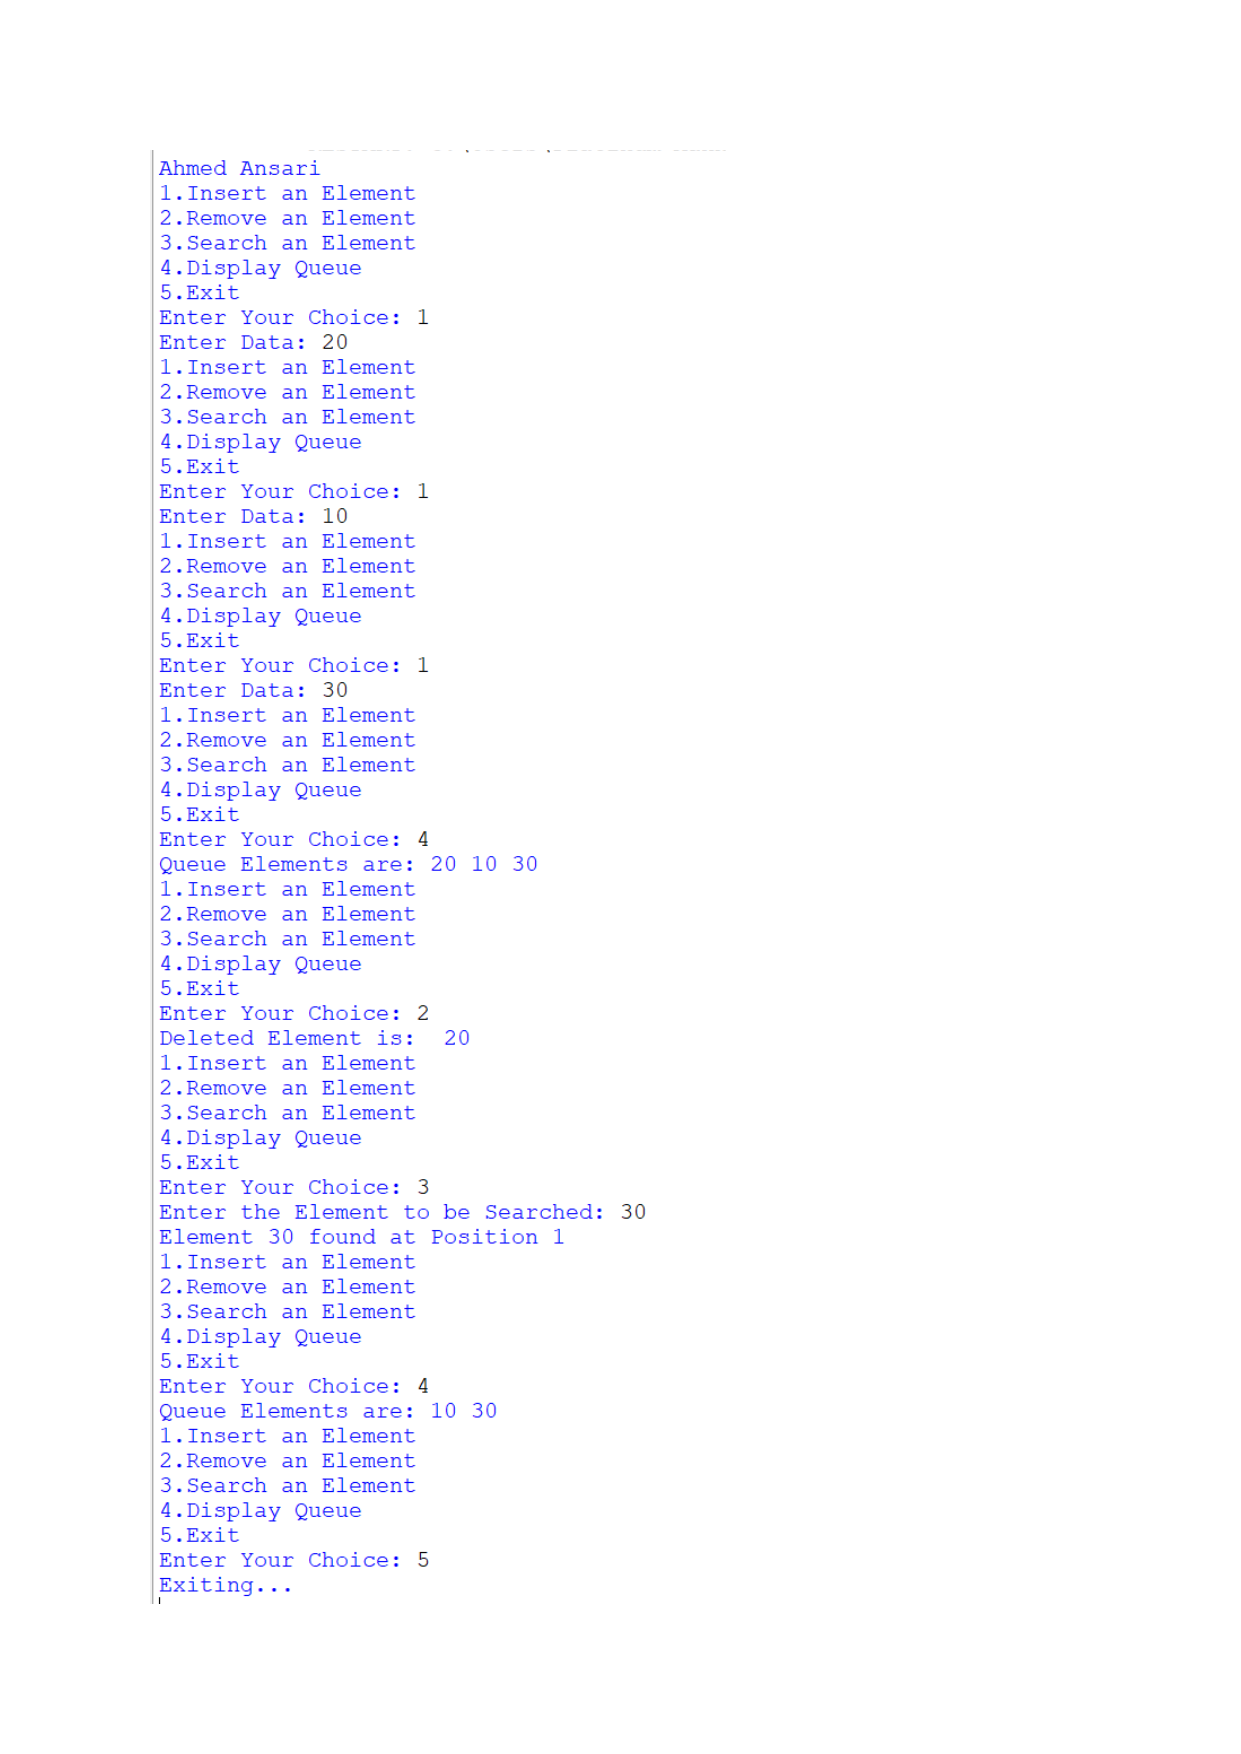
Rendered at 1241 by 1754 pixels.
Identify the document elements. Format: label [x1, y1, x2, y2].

picture [150, 150, 726, 1604]
